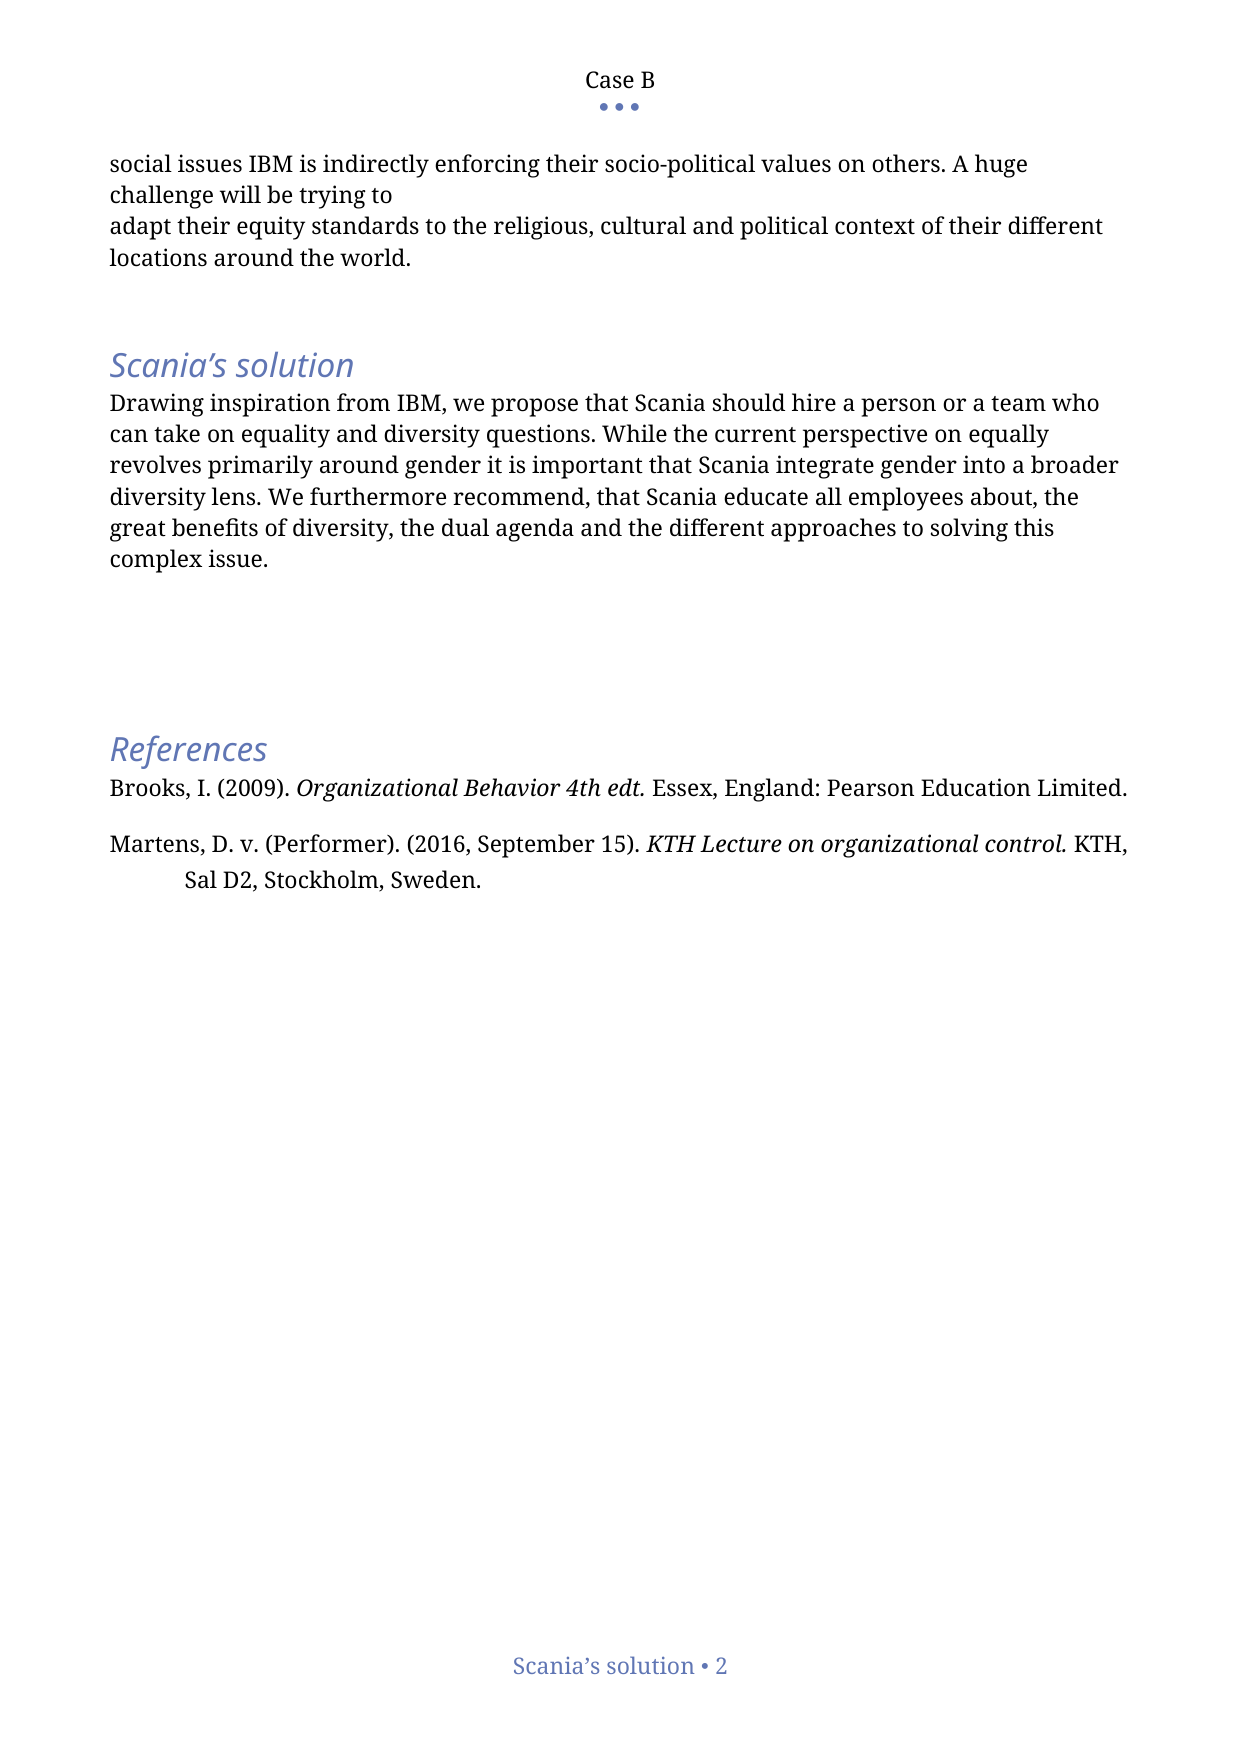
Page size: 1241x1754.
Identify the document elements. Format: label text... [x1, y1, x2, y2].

text Drawing inspiration from IBM, we propose that Scania should hire a person or a team who can take on equality and diversity questions. While the current perspective on equally revolves primarily around gender it is important that Scania integrate gender into a broader diversity lens. We furthermore recommend, that Scania educate all employees about, the great benefits of diversity, the dual agenda and the different approaches to solving this complex issue. [109, 387, 1131, 574]
text adapt their equity standards to the religious, cultural and political context of their different locations around the world. [109, 210, 1131, 273]
subtitle Scania’s solution [109, 341, 1131, 387]
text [109, 148, 1131, 210]
